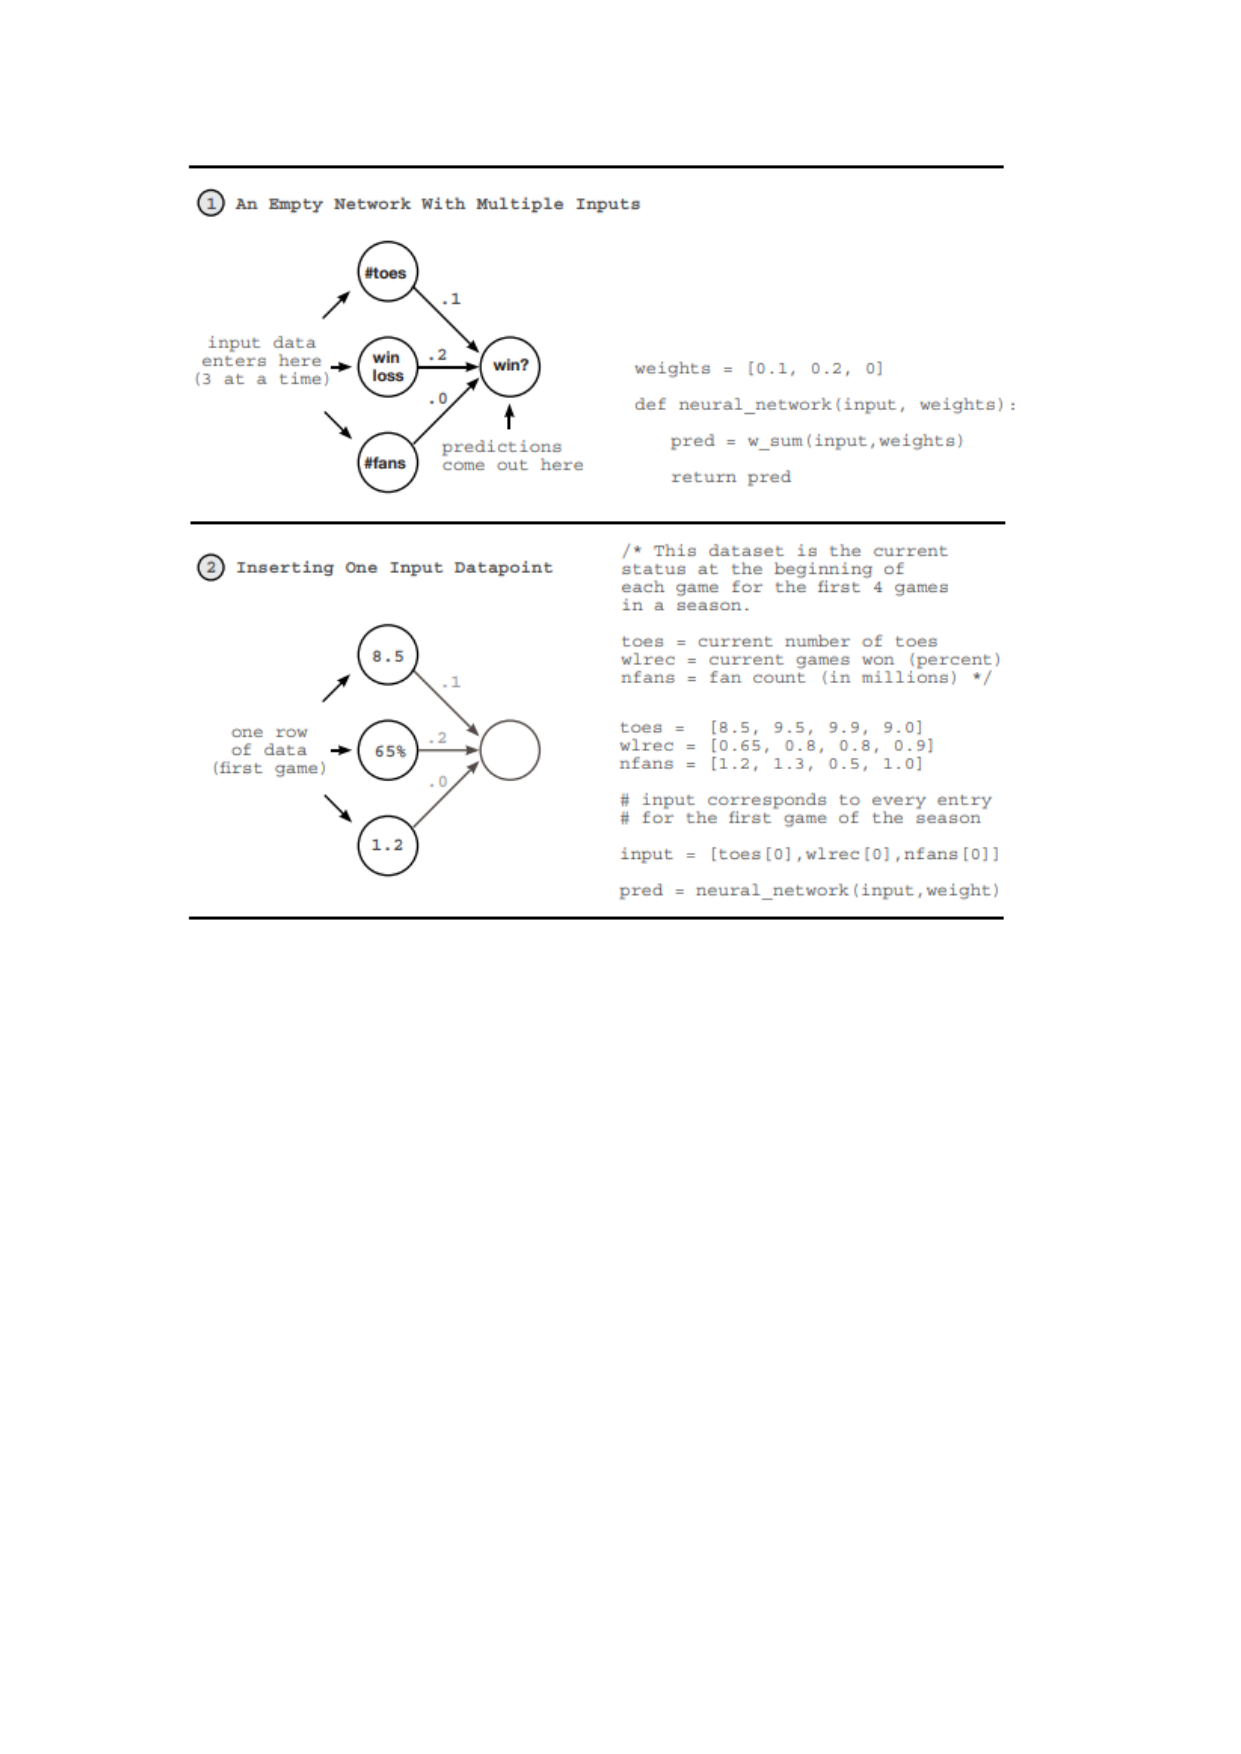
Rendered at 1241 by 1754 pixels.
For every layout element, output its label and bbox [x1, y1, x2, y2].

picture [150, 150, 1089, 947]
